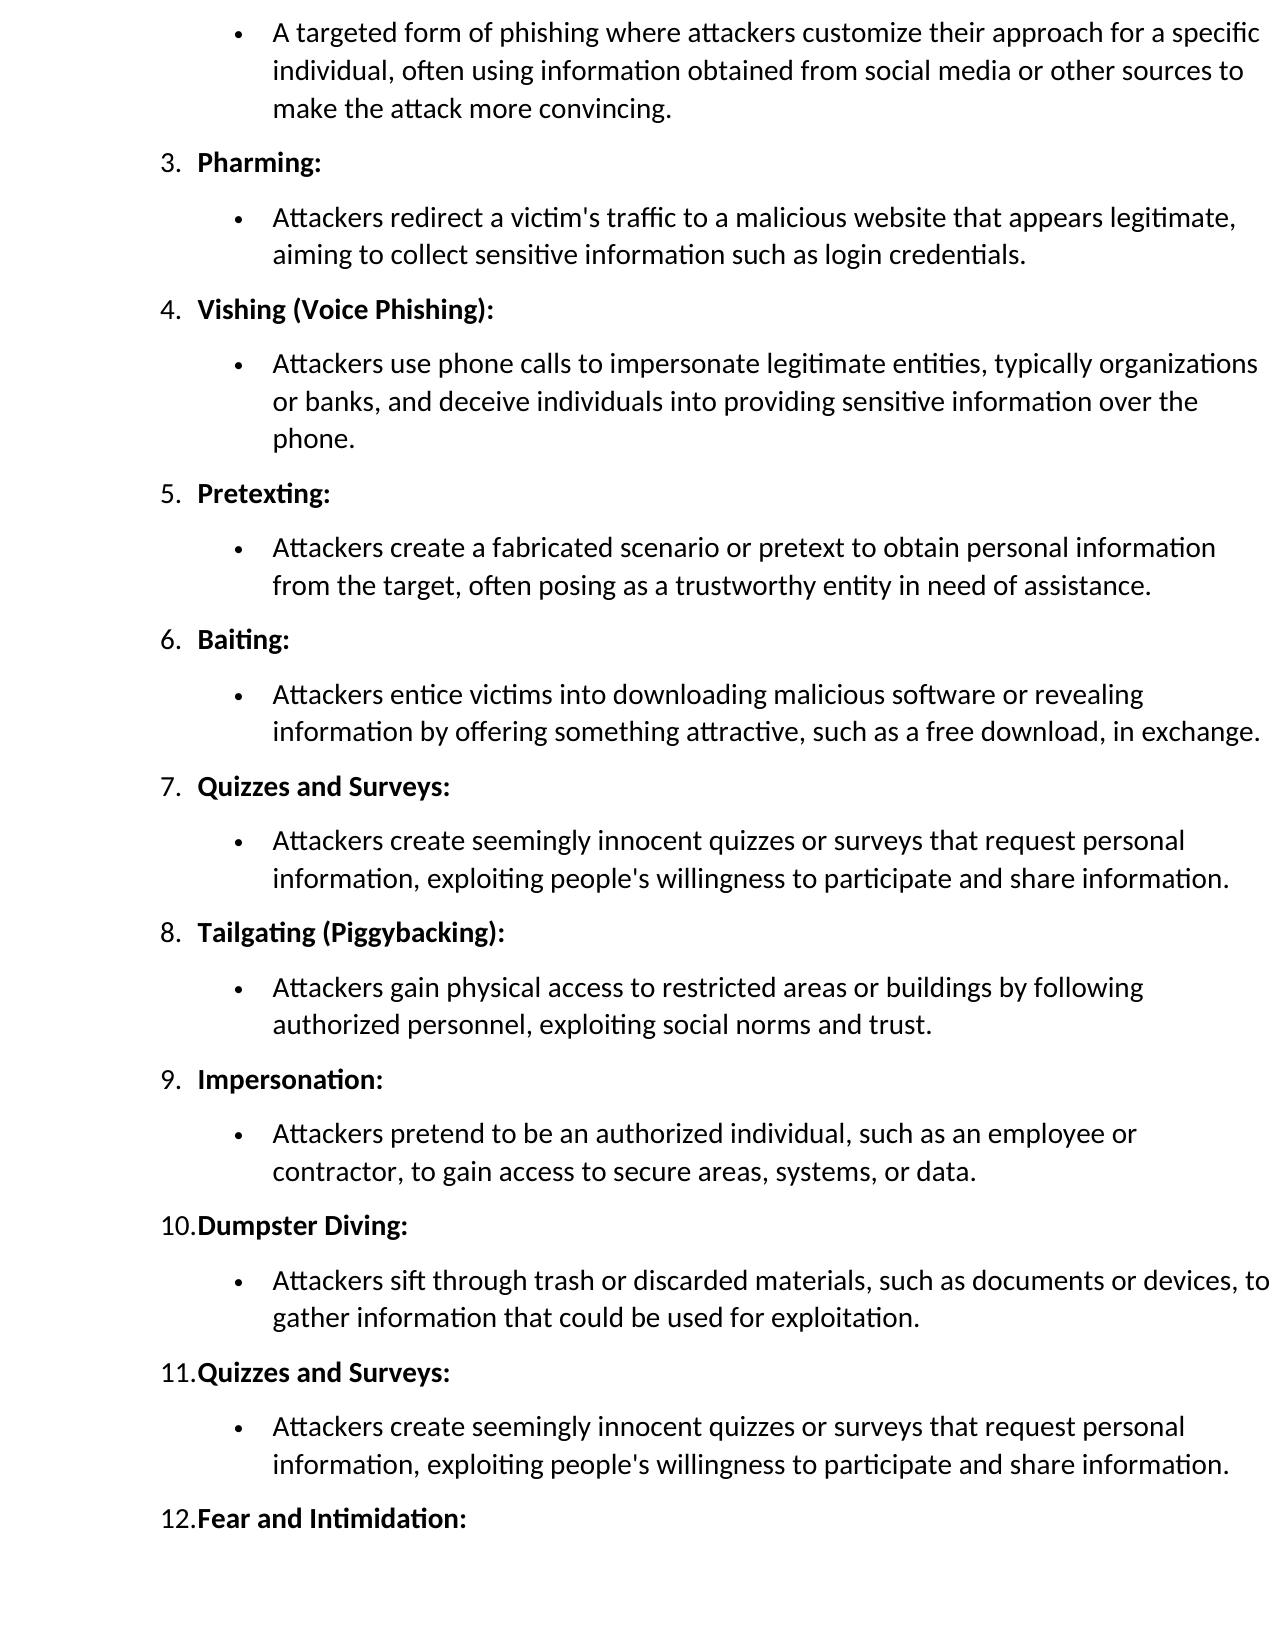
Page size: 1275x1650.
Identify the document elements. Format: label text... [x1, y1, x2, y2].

list Dumpster Diving: [160, 1207, 1275, 1243]
list Attackers use phone calls to impersonate legitimate entities, typically organizations or banks, and deceive individuals into providing sensitive information over the phone. [235, 345, 1275, 456]
list Attackers create a fabricated scenario or pretext to obtain personal information from the target, often posing as a trustworthy entity in need of assistance. [235, 529, 1275, 603]
list Tailgating (Piggybacking): [160, 914, 1275, 950]
list Impersonation: [160, 1061, 1275, 1096]
list A targeted form of phishing where attackers customize their approach for a specific individual, often using information obtained from social media or other sources to make the attack more convincing. [235, 14, 1275, 126]
list Attackers redirect a victim's traffic to a malicious website that appears legitimate, aiming to collect sensitive information such as login credentials. [235, 199, 1275, 272]
list Baiting: [160, 621, 1275, 657]
list Quizzes and Surveys: [160, 1354, 1275, 1389]
list Pretexting: [160, 475, 1275, 511]
list Attackers gain physical access to restricted areas or buildings by following authorized personnel, exploiting social norms and trust. [235, 969, 1275, 1042]
list Attackers sift through trash or discarded materials, such as documents or devices, to gather information that could be used for exploitation. [235, 1262, 1275, 1335]
list Attackers create seemingly innocent quizzes or surveys that request personal information, exploiting people's willingness to participate and share information. [235, 1408, 1275, 1481]
list Vishing (Voice Phishing): [160, 291, 1275, 326]
list Attackers entice victims into downloading malicious software or revealing information by offering something attractive, such as a free download, in exchange. [235, 676, 1275, 749]
list Fear and Intimidation: [160, 1500, 1275, 1536]
list Pharming: [160, 144, 1275, 180]
list Quizzes and Surveys: [160, 768, 1275, 803]
list Attackers pretend to be an authorized individual, such as an employee or contractor, to gain access to secure areas, systems, or data. [235, 1115, 1275, 1188]
list Attackers create seemingly innocent quizzes or surveys that request personal information, exploiting people's willingness to participate and share information. [235, 822, 1275, 896]
